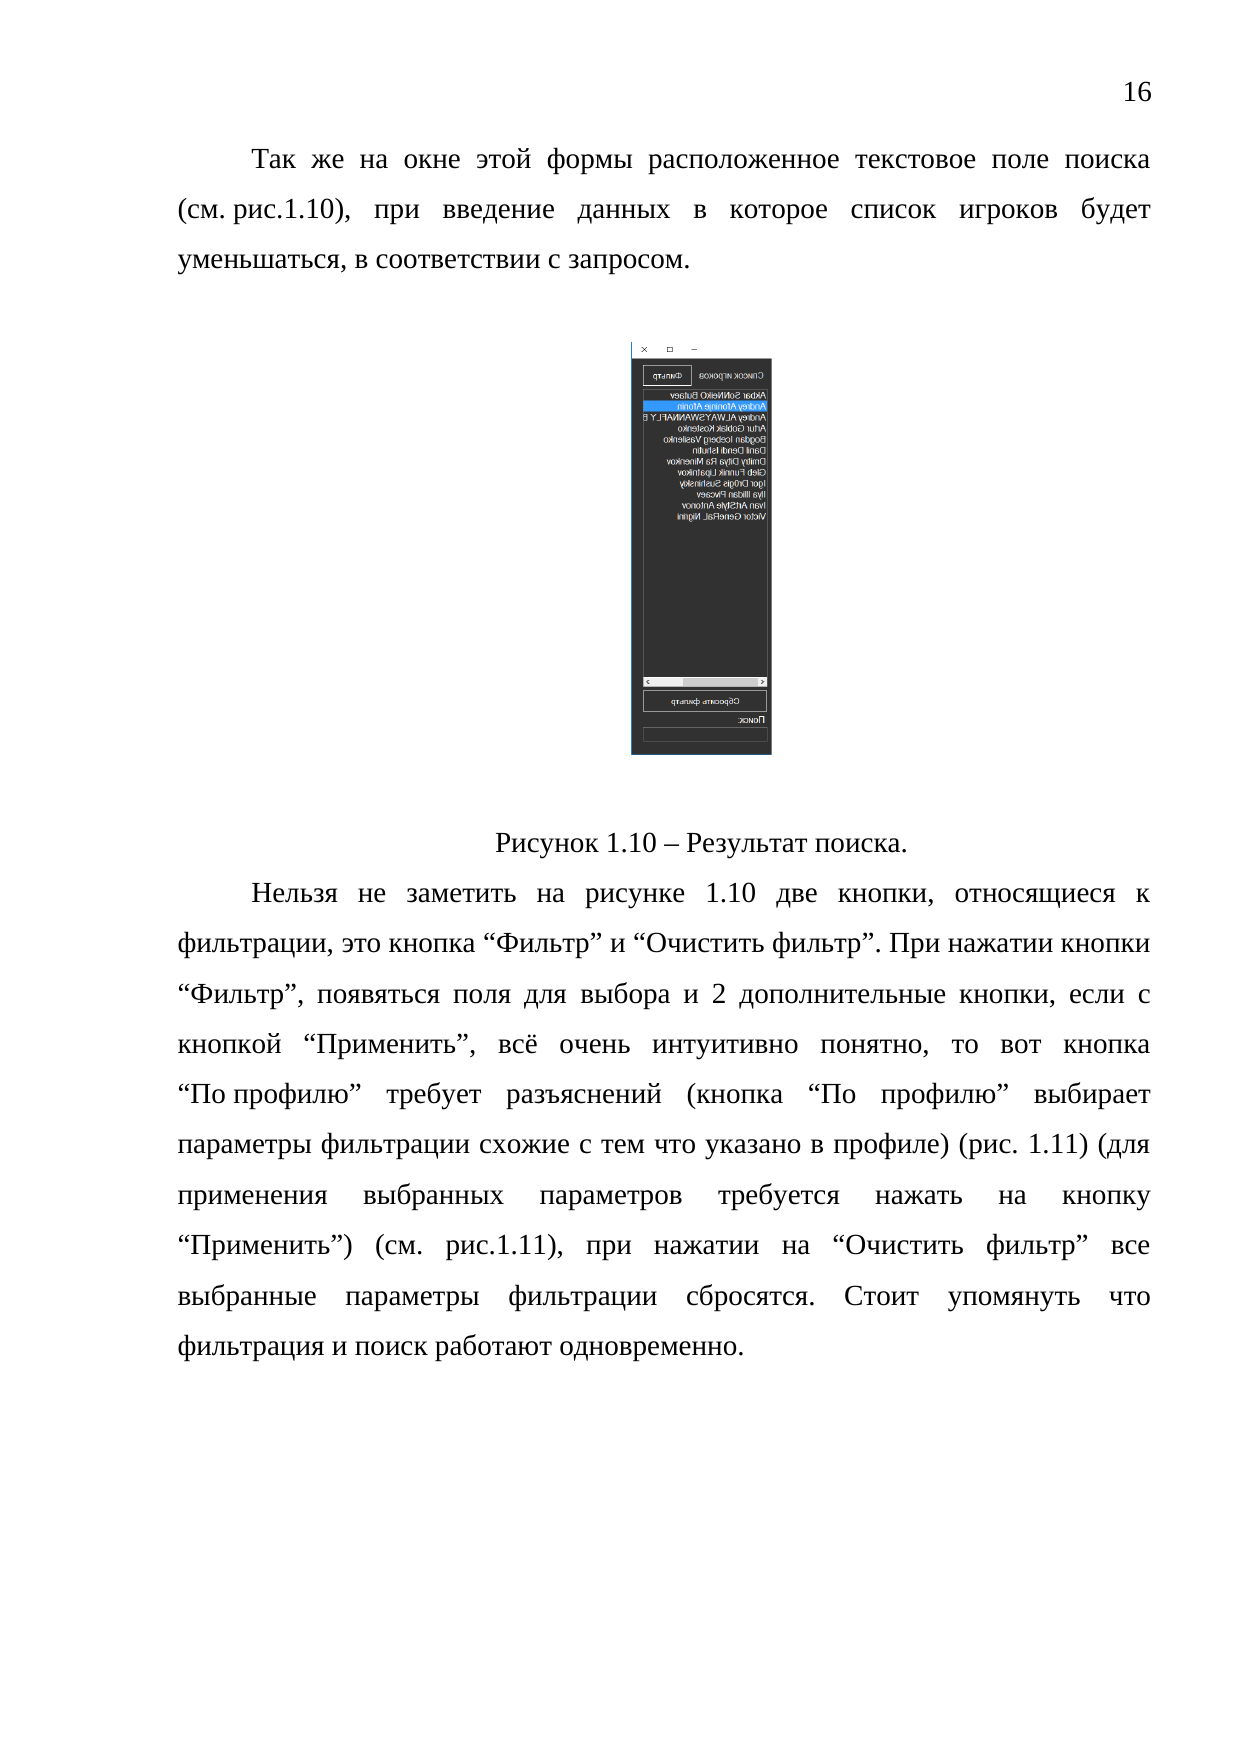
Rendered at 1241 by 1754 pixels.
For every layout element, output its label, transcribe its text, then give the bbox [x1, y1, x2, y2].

text Так же на окне этой формы расположенное текстовое поле поиска (см. рис.1.10), при введение данных в которое список игроков будет уменьшаться, в соответствии с запросом. [177, 141, 1152, 275]
picture [631, 342, 772, 755]
text Рисунок 1.10 – Результат поиска. [177, 825, 1152, 858]
text Нельзя не заметить на рисунке 1.10 две кнопки, относящиеся к фильтрации, это кнопка “Фильтр” и “Очистить фильтр”. При нажатии кнопки “Фильтр”, появяться поля для выбора и 2 дополнительные кнопки, если с кнопкой “Применить”, всё очень интуитивно понятно, то вот кнопка “По профилю” требует разъяснений (кнопка “По профилю” выбирает параметры фильтрации схожие с тем что указано в профиле) (рис. 1.11) (для применения выбранных параметров требуется нажать на кнопку “Применить”) (см. рис.1.11), при нажатии на “Очистить фильтр” все выбранные параметры фильтрации сбросятся. Стоит упомянуть что фильтрация и поиск работают одновременно. [177, 875, 1152, 1361]
